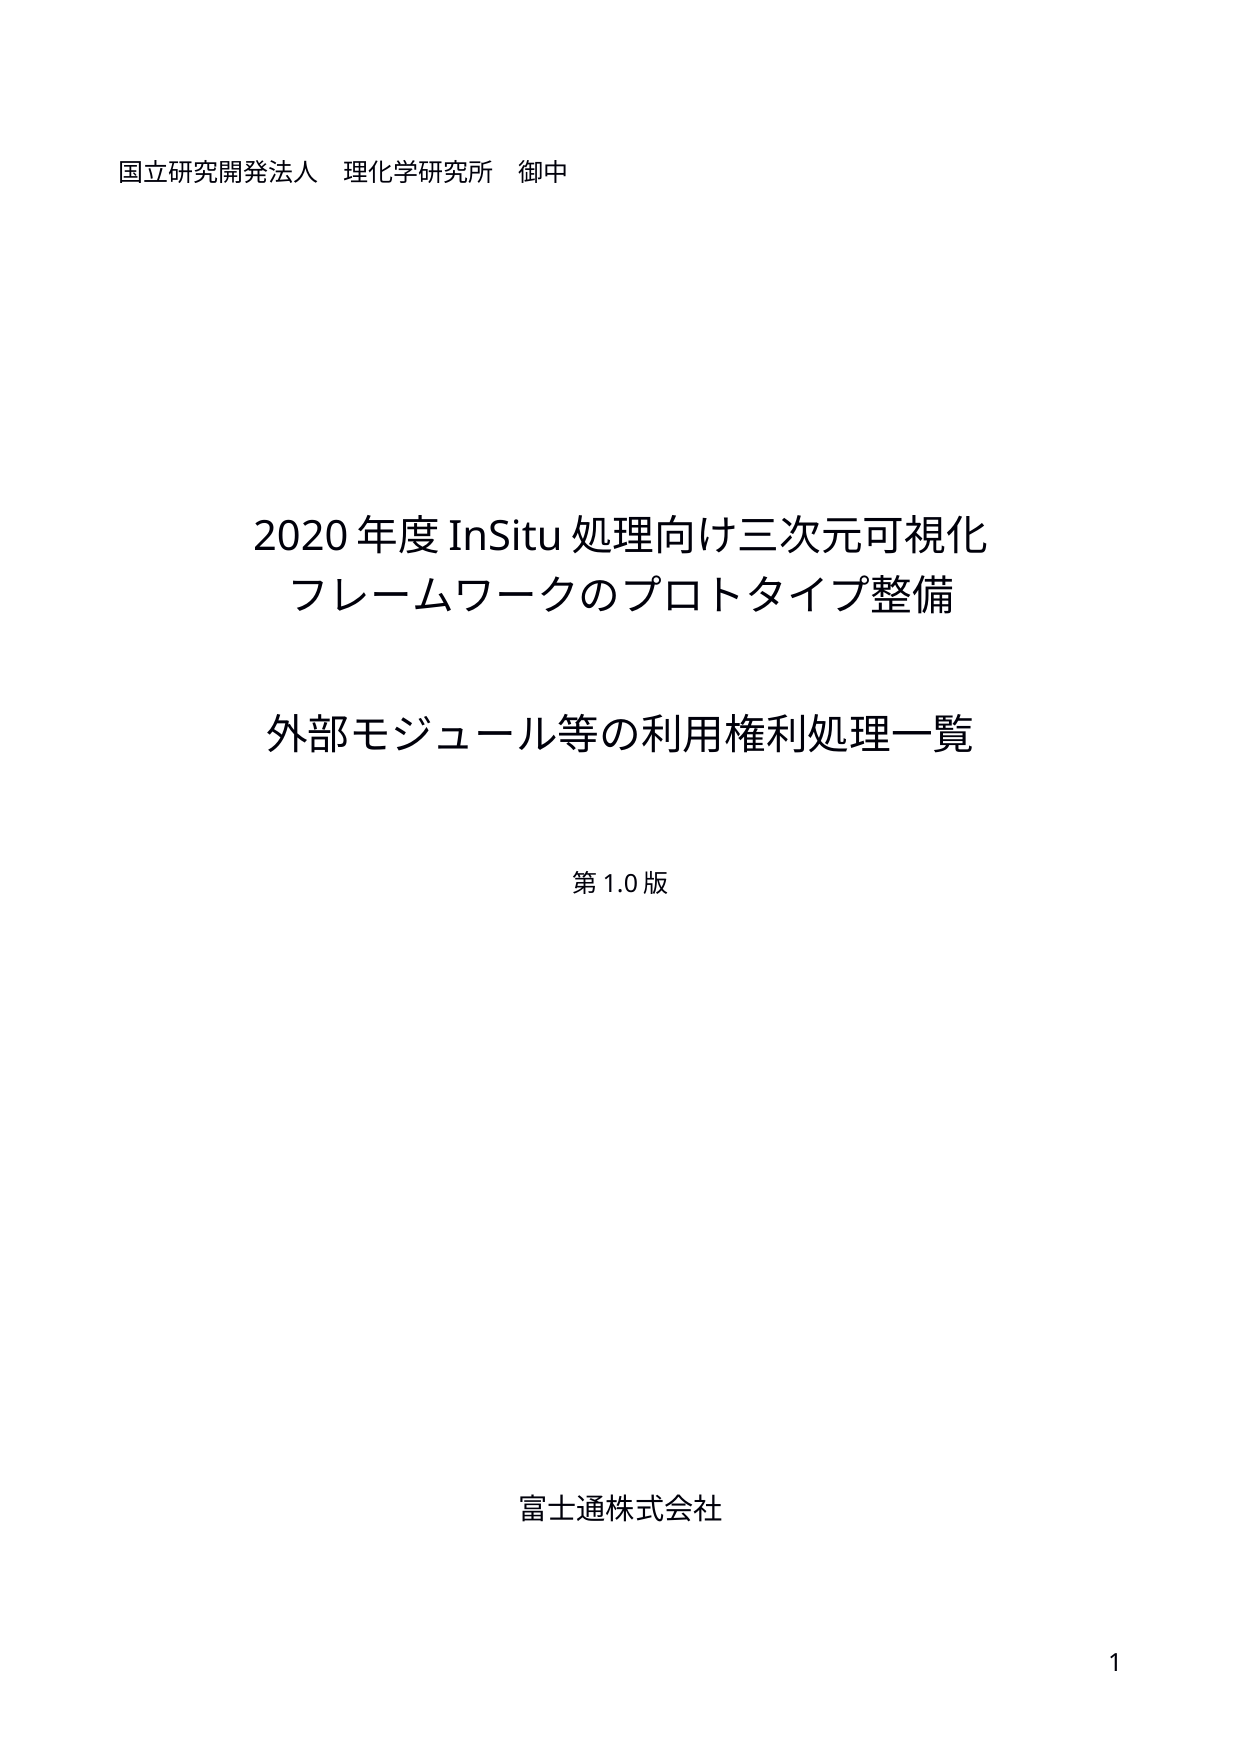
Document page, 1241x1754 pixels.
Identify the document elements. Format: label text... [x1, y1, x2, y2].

text 富士通株式会社 [118, 1485, 1122, 1528]
text 2020年度InSitu処理向け三次元可視化 フレームワークのプロトタイプ整備 [118, 502, 1122, 623]
text 国立研究開発法人 理化学研究所 御中 [118, 152, 1122, 188]
text 第1.0版 [118, 863, 1122, 899]
text 外部モジュール等の利用権利処理一覧 [118, 701, 1122, 761]
